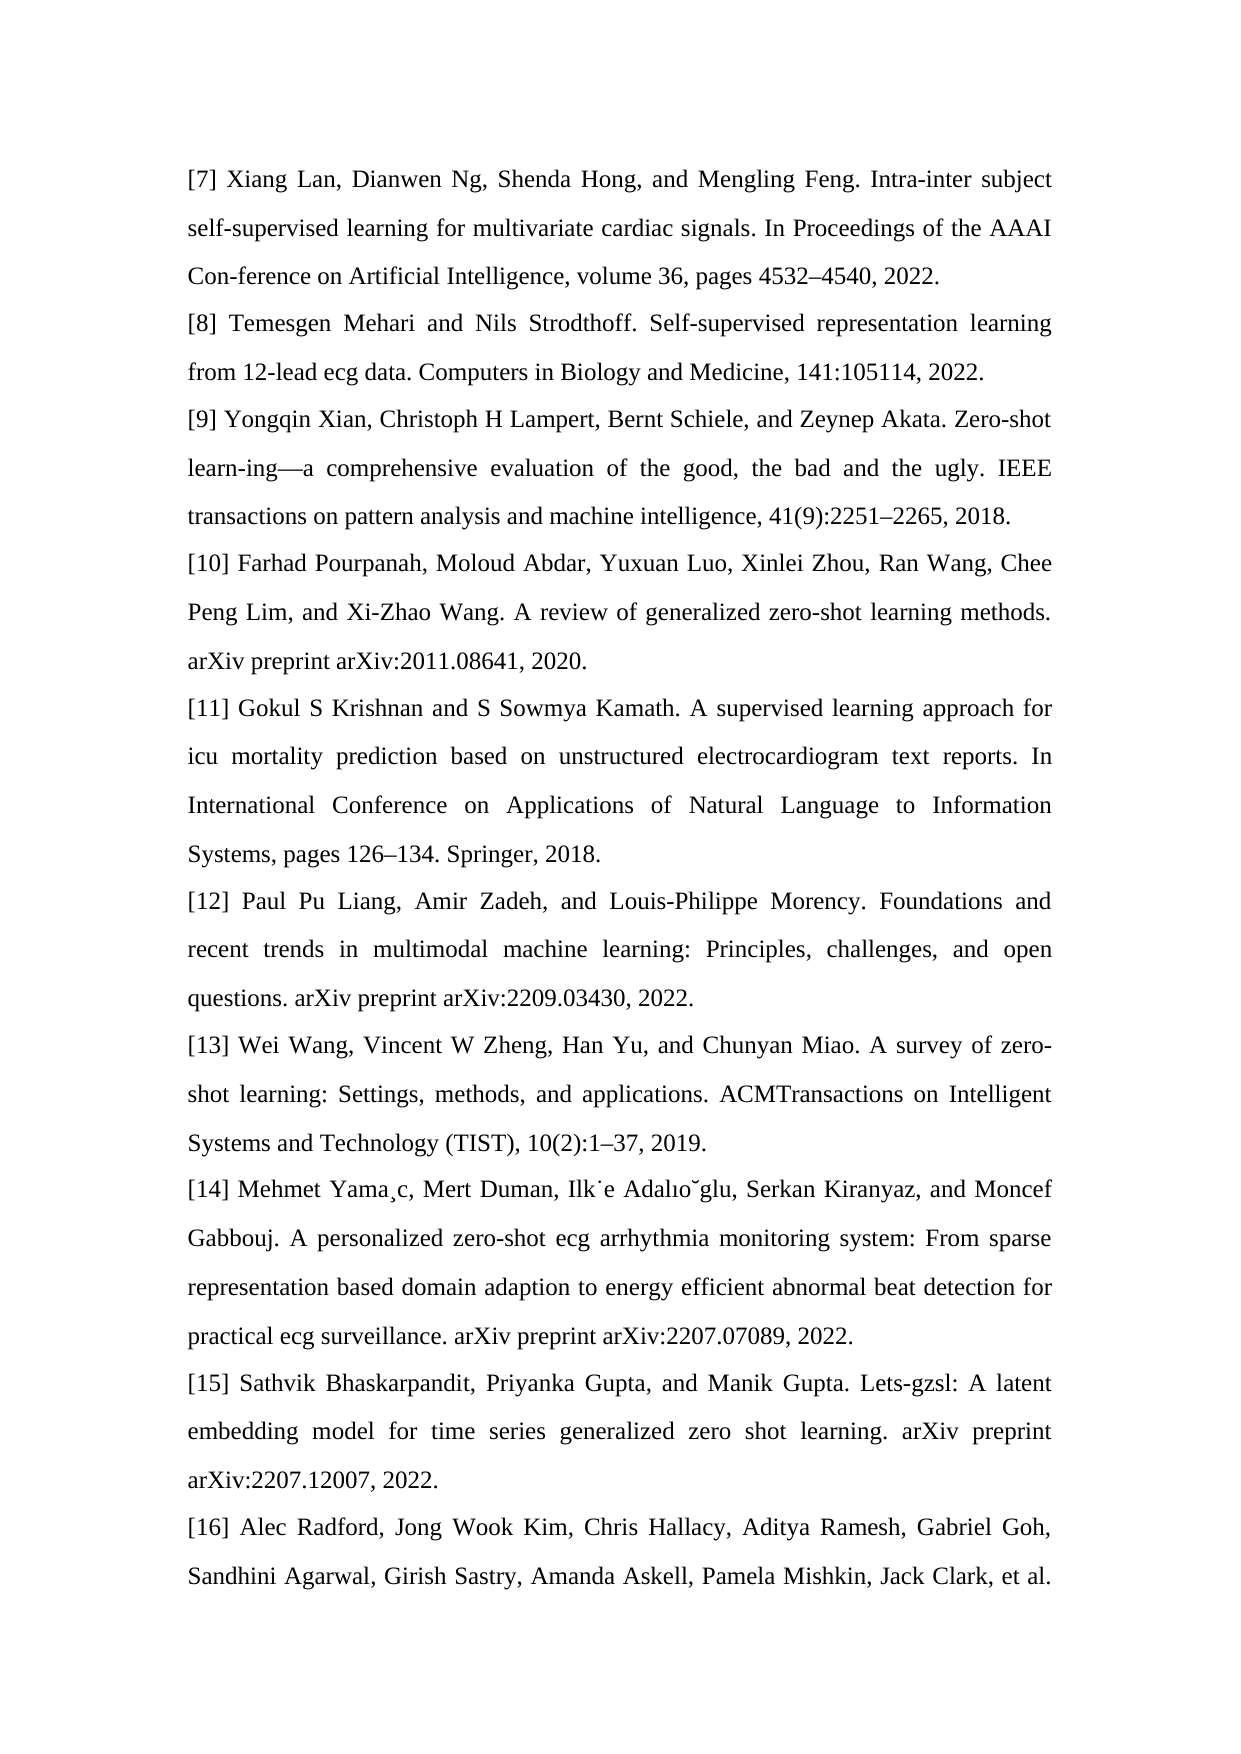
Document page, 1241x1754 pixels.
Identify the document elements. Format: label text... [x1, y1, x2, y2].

text [14] Mehmet Yama¸c, Mert Duman, Ilk˙e Adalıo˘glu, Serkan Kiranyaz, and Moncef Gabbouj. A personalized zero-shot ecg arrhythmia monitoring system: From sparse representation based domain adaption to energy efficient abnormal beat detection for practical ecg surveillance. arXiv preprint arXiv:2207.07089, 2022. [187, 1173, 1053, 1351]
text [12] Paul Pu Liang, Amir Zadeh, and Louis-Philippe Morency. Foundations and recent trends in multimodal machine learning: Principles, challenges, and open questions. arXiv preprint arXiv:2209.03430, 2022. [187, 884, 1053, 1014]
text [10] Farhad Pourpanah, Moloud Abdar, Yuxuan Luo, Xinlei Zhou, Ran Wang, Chee Peng Lim, and Xi-Zhao Wang. A review of generalized zero-shot learning methods. arXiv preprint arXiv:2011.08641, 2020. [187, 546, 1053, 676]
text [7] Xiang Lan, Dianwen Ng, Shenda Hong, and Mengling Feng. Intra-inter subject self-supervised learning for multivariate cardiac signals. In Proceedings of the AAAI Con-ference on Artificial Intelligence, volume 36, pages 4532–4540, 2022. [187, 162, 1053, 292]
text [11] Gokul S Krishnan and S Sowmya Kamath. A supervised learning approach for icu mortality prediction based on unstructured electrocardiogram text reports. In International Conference on Applications of Natural Language to Information Systems, pages 126–134. Springer, 2018. [187, 691, 1053, 869]
text [8] Temesgen Mehari and Nils Strodthoff. Self-supervised representation learning from 12-lead ecg data. Computers in Biology and Medicine, 141:105114, 2022. [187, 306, 1053, 388]
text [13] Wei Wang, Vincent W Zheng, Han Yu, and Chunyan Miao. A survey of zero-shot learning: Settings, methods, and applications. ACMTransactions on Intelligent Systems and Technology (TIST), 10(2):1–37, 2019. [187, 1028, 1053, 1158]
text [15] Sathvik Bhaskarpandit, Priyanka Gupta, and Manik Gupta. Lets-gzsl: A latent embedding model for time series generalized zero shot learning. arXiv preprint arXiv:2207.12007, 2022. [187, 1366, 1053, 1496]
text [187, 1510, 1053, 1591]
text [9] Yongqin Xian, Christoph H Lampert, Bernt Schiele, and Zeynep Akata. Zero-shot learn-ing—a comprehensive evaluation of the good, the bad and the ugly. IEEE transactions on pattern analysis and machine intelligence, 41(9):2251–2265, 2018. [187, 402, 1053, 532]
